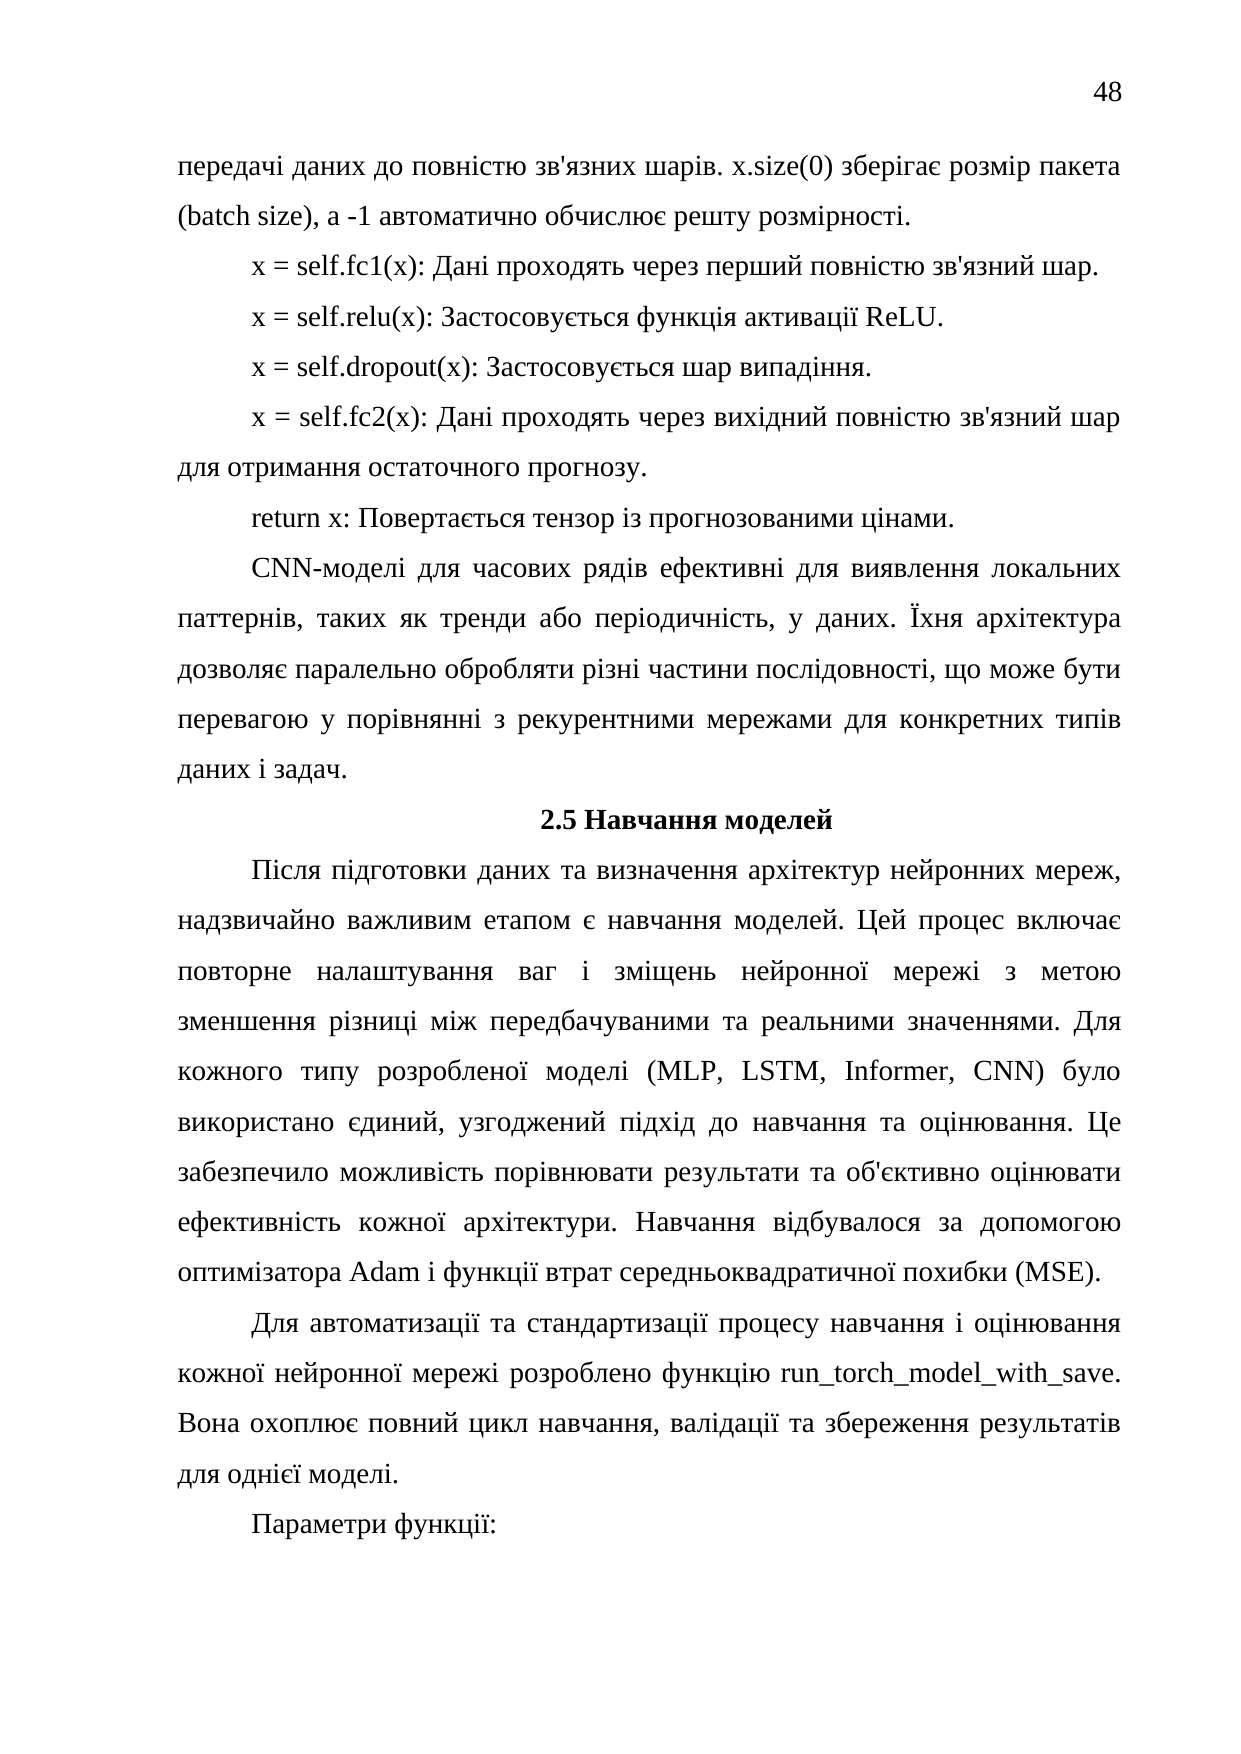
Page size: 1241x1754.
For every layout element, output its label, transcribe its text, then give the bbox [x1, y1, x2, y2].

text CNN-моделі для часових рядів ефективні для виявлення локальних паттернів, таких як тренди або періодичність, у даних. Їхня архітектура дозволяє паралельно обробляти різні частини послідовності, що може бути перевагою у порівнянні з рекурентними мережами для конкретних типів даних і задач. [177, 550, 1122, 785]
text return x: Повертається тензор із прогнозованими цінами. [177, 500, 1122, 533]
text Після підготовки даних та визначення архітектур нейронних мереж, надзвичайно важливим етапом є навчання моделей. Цей процес включає повторне налаштування ваг і зміщень нейронної мережі з метою зменшення різниці між передбачуваними та реальними значеннями. Для кожного типу розробленої моделі (MLP, LSTM, Informer, CNN) було використано єдиний, узгоджений підхід до навчання та оцінювання. Це забезпечило можливість порівнювати результати та об'єктивно оцінювати ефективність кожної архітектури. Навчання відбувалося за допомогою оптимізатора Adam і функції втрат середньоквадратичної похибки (MSE). [177, 852, 1122, 1288]
text x = self.dropout(x): Застосовується шар випадіння. [177, 349, 1122, 382]
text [177, 148, 1122, 232]
text x = self.relu(x): Застосовується функція активації ReLU. [177, 299, 1122, 332]
text x = self.fc2(x): Дані проходять через вихідний повністю зв'язний шар для отримання остаточного прогнозу. [177, 399, 1122, 483]
subtitle 2.5 Навчання моделей [177, 802, 1122, 835]
text Параметри функції: [177, 1506, 1122, 1540]
text x = self.fc1(x): Дані проходять через перший повністю зв'язний шар. [177, 248, 1122, 282]
text Для автоматизації та стандартизації процесу навчання і оцінювання кожної нейронної мережі розроблено функцію run_torch_model_with_save. Вона охоплює повний цикл навчання, валідації та збереження результатів для однієї моделі. [177, 1305, 1122, 1489]
